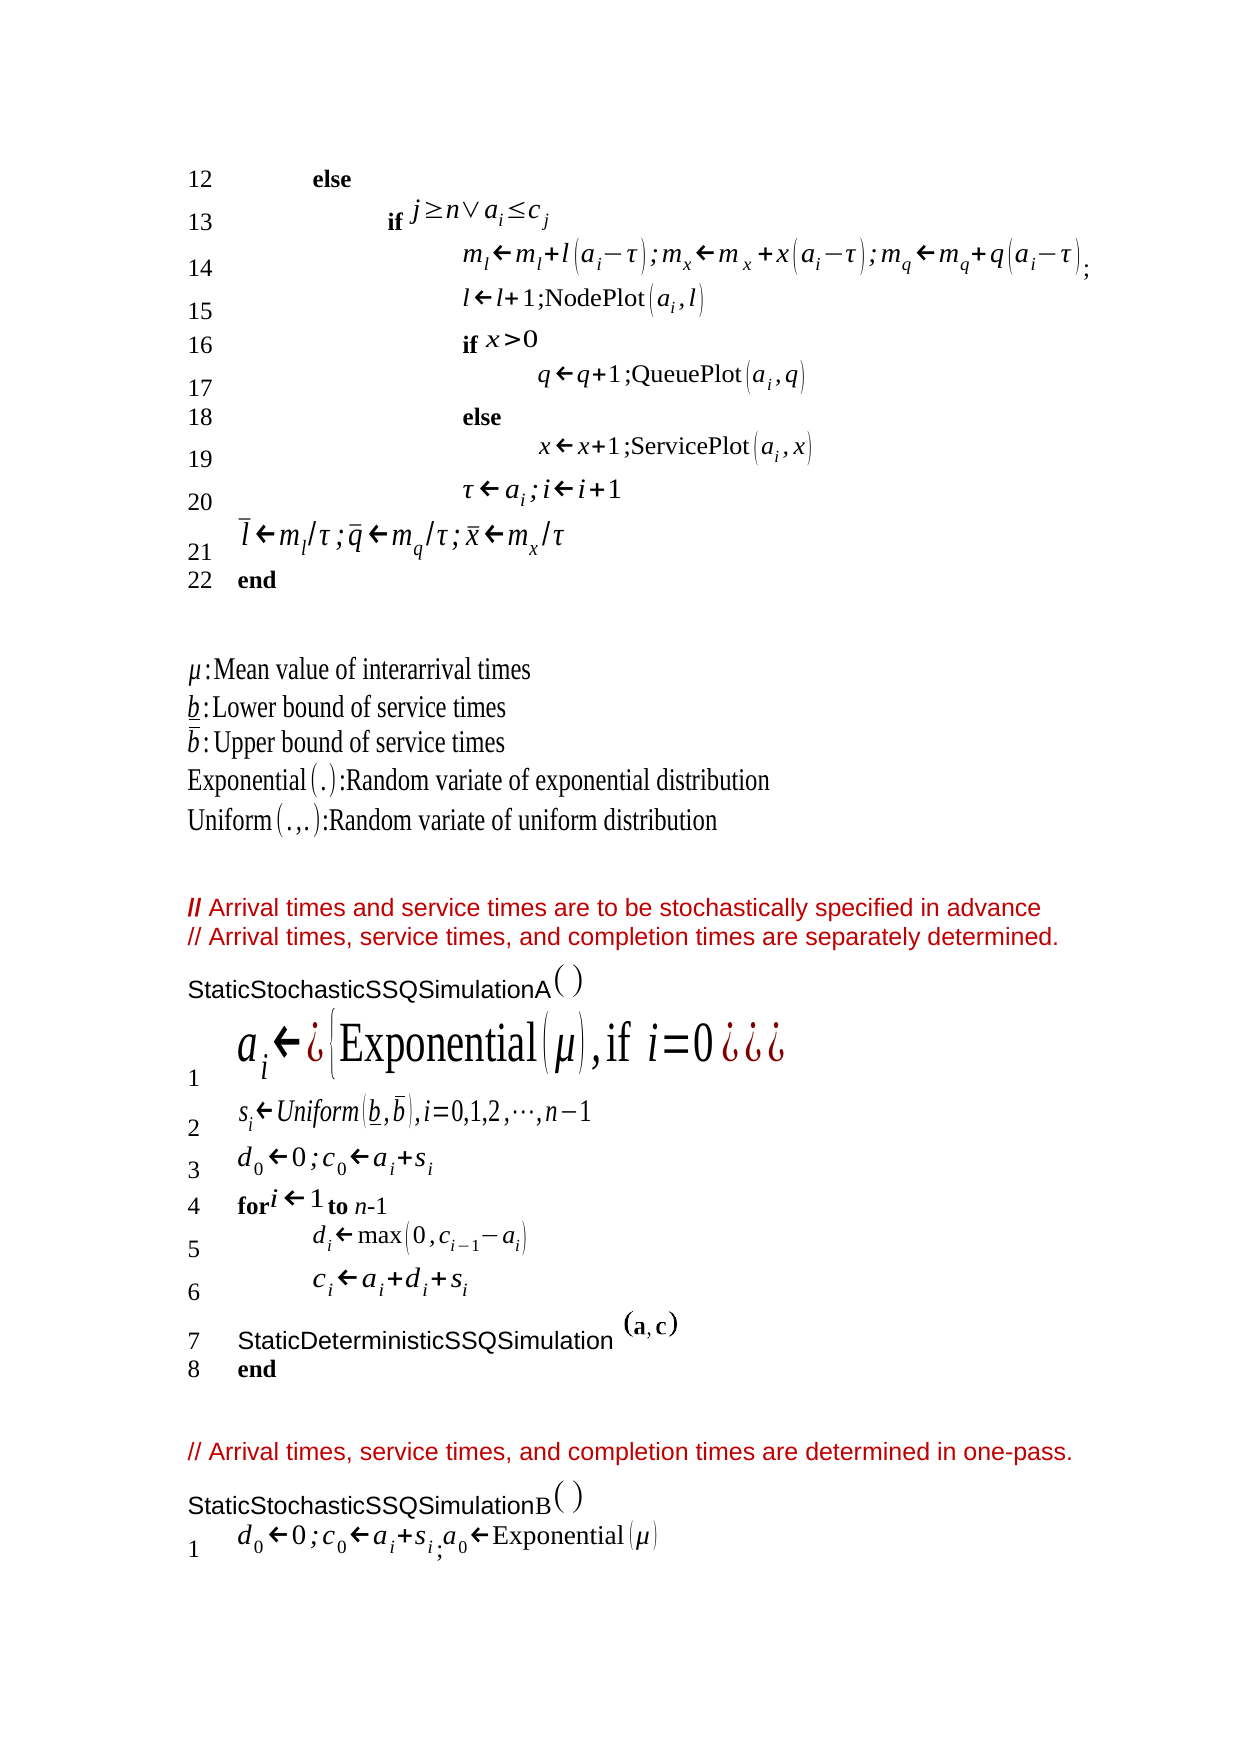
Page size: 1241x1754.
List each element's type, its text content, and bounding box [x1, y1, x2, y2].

text 16 if [187, 325, 1152, 359]
text 21 [187, 516, 1152, 565]
text 7 StaticDeterministicSSQSimulation [187, 1305, 1152, 1354]
text 8 end [187, 1354, 1152, 1383]
title // Arrival times and service times are to be stochastically specified in advance // Arrival times, service times, and completion times are separately determined. [187, 893, 1152, 950]
text 22 end [187, 565, 1152, 594]
text StaticStochasticSSQSimulationA [187, 963, 1152, 1004]
text 6 [187, 1262, 1152, 1305]
text 15 [187, 282, 1152, 325]
text 1 ; [187, 1519, 1152, 1562]
text 20 [187, 473, 1152, 516]
text 2 [187, 1092, 1152, 1141]
text 1 [187, 1004, 1152, 1092]
text 4 forto n-1 [187, 1184, 1152, 1219]
text 18 else [187, 402, 1152, 430]
text 14 ; [187, 236, 1152, 282]
title // Arrival times, service times, and completion times are determined in one-pass. [187, 1437, 1152, 1466]
text 19 [187, 430, 1152, 473]
text 12 else [187, 164, 1152, 193]
text 13 if [187, 193, 1152, 236]
text 3 [187, 1141, 1152, 1184]
text 5 [187, 1219, 1152, 1262]
text StaticStochasticSSQSimulationB [187, 1478, 1152, 1519]
text 17 [187, 359, 1152, 402]
